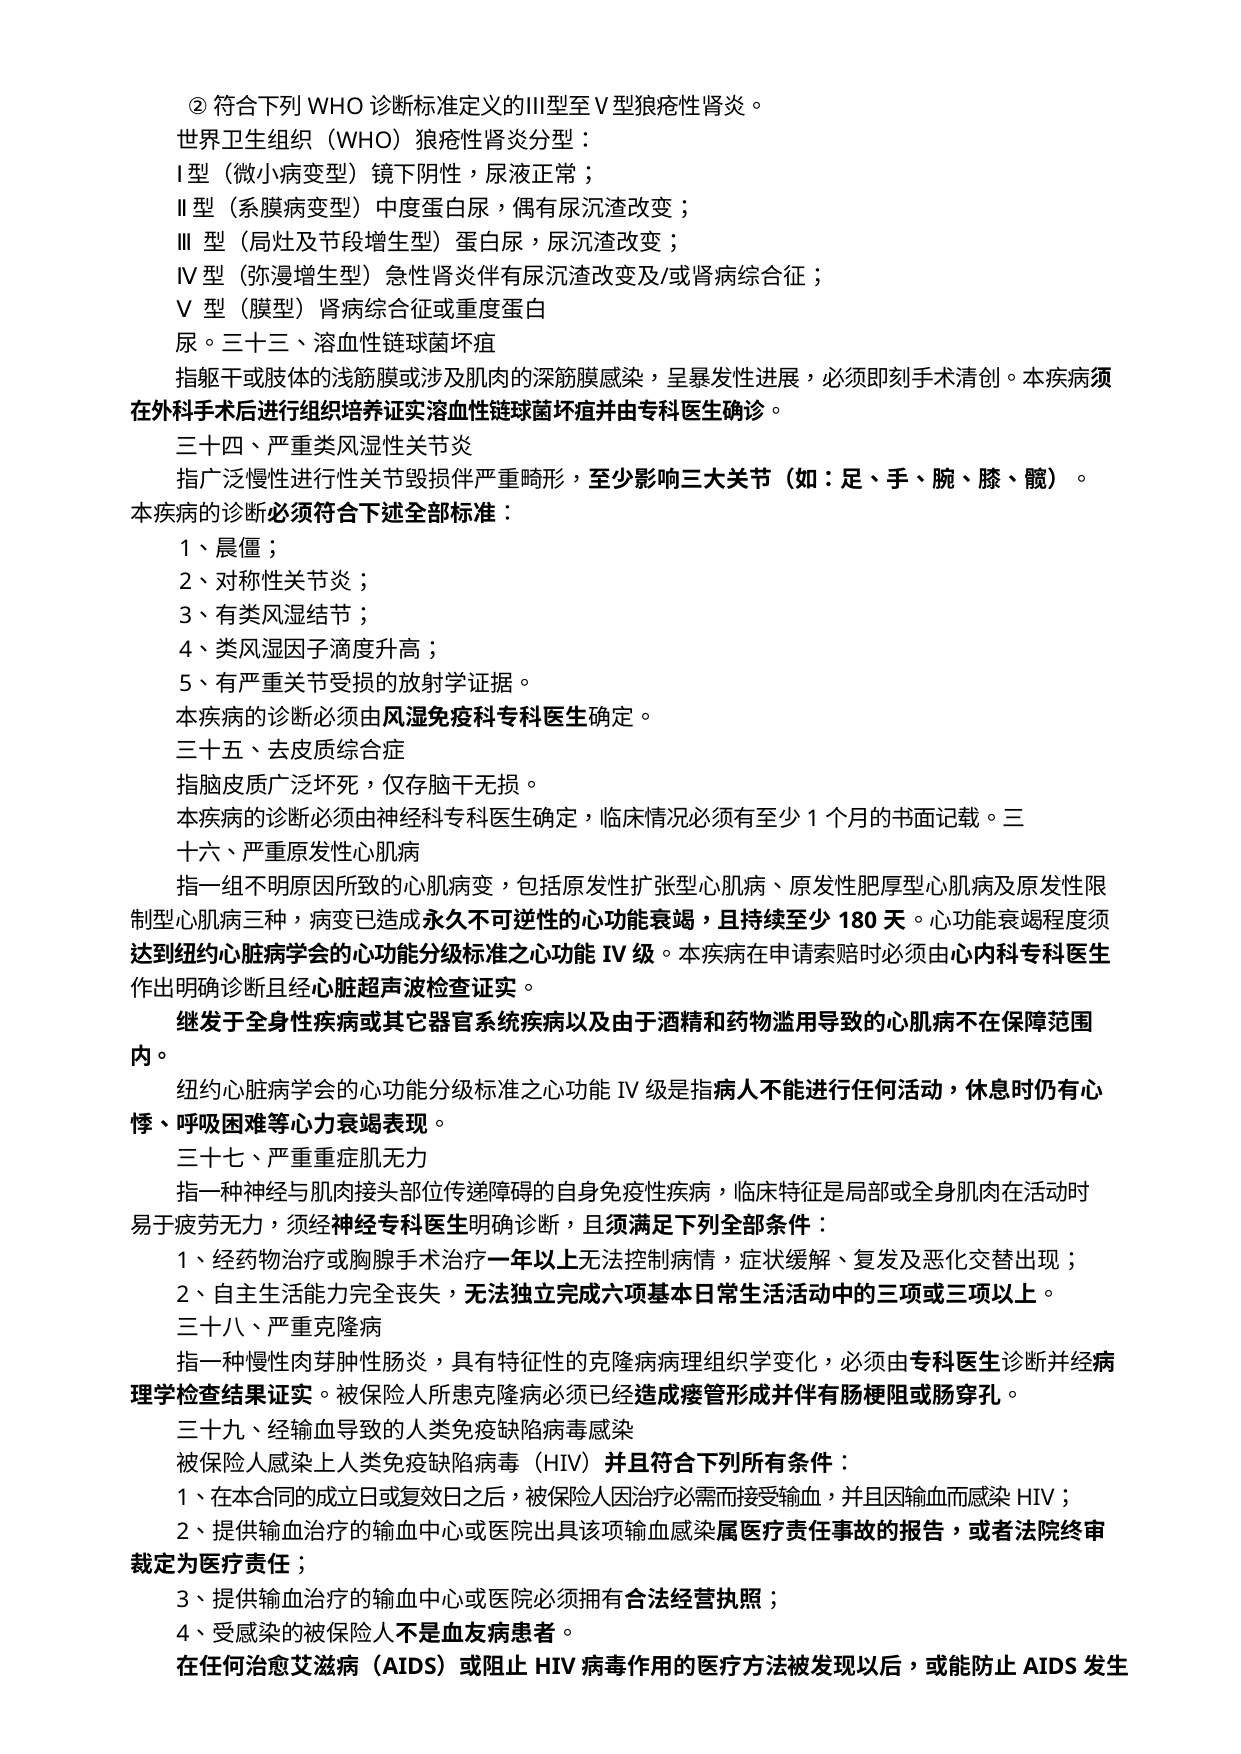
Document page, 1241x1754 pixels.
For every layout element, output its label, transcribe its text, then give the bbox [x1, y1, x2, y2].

subtitle 继发于全身性疾病或其它器官系统疾病以及由于酒精和药物滥用导致的心肌病不在保障范围内。 [130, 1006, 1111, 1071]
text 2、对称性关节炎； [179, 565, 1134, 597]
text Ⅴ型（膜型）肾病综合征或重度蛋白尿。三十三、溶血性链球菌坏疽 [176, 293, 589, 358]
text 1、晨僵； [179, 532, 1134, 563]
text 指一组不明原因所致的心肌病变，包括原发性扩张型心肌病、原发性肥厚型心肌病及原发性限制型心肌病三种，病变已造成永久不可逆性的心功能衰竭，且持续至少 180 天。心功能衰竭程度须达到纽约心脏病学会的心功能分级标准之心功能 IV 级。本疾病在申请索赔时必须由心内科专科医生作出明确诊断且经心脏超声波检查证实。 [130, 870, 1111, 1003]
text 5、有严重关节受损的放射学证据。 [179, 667, 1134, 698]
text 纽约心脏病学会的心功能分级标准之心功能 IV 级是指病人不能进行任何活动，休息时仍有心悸、呼吸困难等心力衰竭表现。 [130, 1074, 1118, 1139]
text 指广泛慢性进行性关节毁损伴严重畸形，至少影响三大关节（如：足、手、腕、膝、髋）。本疾病的诊断必须符合下述全部标准： [130, 463, 1112, 528]
text 3、提供输血治疗的输血中心或医院必须拥有合法经营执照； [176, 1583, 1134, 1614]
text 三十四、严重类风湿性关节炎 [176, 430, 1134, 461]
text 指脑皮质广泛坏死，仅存脑干无损。 [176, 768, 1134, 800]
text Ⅱ型（系膜病变型）中度蛋白尿，偶有尿沉渣改变； [176, 192, 1134, 223]
text Ⅳ型（弥漫增生型）急性肾炎伴有尿沉渣改变及/或肾病综合征； [176, 260, 1134, 291]
text Ⅲ型（局灶及节段增生型）蛋白尿，尿沉渣改变； [176, 226, 1134, 257]
text 1、经药物治疗或胸腺手术治疗一年以上无法控制病情，症状缓解、复发及恶化交替出现； [176, 1244, 1134, 1275]
text ② 符合下列 WHO 诊断标准定义的Ⅲ型至Ⅴ型狼疮性肾炎。世界卫生组织（WHO）狼疮性肾炎分型： [176, 90, 773, 155]
text 3、有类风湿结节； [179, 599, 1134, 630]
text 2、自主生活能力完全丧失，无法独立完成六项基本日常生活活动中的三项或三项以上。三十八、严重克隆病 [176, 1277, 1062, 1342]
text 指一种慢性肉芽肿性肠炎，具有特征性的克隆病病理组织学变化，必须由专科医生诊断并经病理学检查结果证实。被保险人所患克隆病必须已经造成瘘管形成并伴有肠梗阻或肠穿孔。 [130, 1345, 1117, 1410]
text 本疾病的诊断必须由神经科专科医生确定，临床情况必须有至少 1 个月的书面记载。三十六、严重原发性心肌病 [176, 802, 1025, 867]
text 4、受感染的被保险人不是血友病患者。 [176, 1616, 1134, 1648]
text 指一种神经与肌肉接头部位传递障碍的自身免疫性疾病，临床特征是局部或全身肌肉在活动时易于疲劳无力，须经神经专科医生明确诊断，且须满足下列全部条件： [130, 1176, 1112, 1241]
text 指躯干或肢体的浅筋膜或涉及肌肉的深筋膜感染，呈暴发性进展，必须即刻手术清创。本疾病须在外科手术后进行组织培养证实溶血性链球菌坏疽并由专科医生确诊。 [130, 361, 1112, 426]
text 被保险人感染上人类免疫缺陷病毒（HIV）并且符合下列所有条件： [176, 1447, 1134, 1478]
text 2、提供输血治疗的输血中心或医院出具该项输血感染属医疗责任事故的报告，或者法院终审裁定为医疗责任； [130, 1515, 1111, 1580]
subtitle 在任何治愈艾滋病（AIDS）或阻止 HIV 病毒作用的医疗方法被发现以后，或能防止 AIDS 发生 [176, 1650, 1134, 1681]
text 三十九、经输血导致的人类免疫缺陷病毒感染 [176, 1413, 1134, 1445]
text 1、在本合同的成立日或复效日之后，被保险人因治疗必需而接受输血，并且因输血而感染 HIV； [176, 1481, 1134, 1512]
text Ⅰ型（微小病变型）镜下阴性，尿液正常； [176, 158, 1134, 190]
text 本疾病的诊断必须由风湿免疫科专科医生确定。三十五、去皮质综合症 [176, 700, 659, 765]
text 三十七、严重重症肌无力 [176, 1142, 1134, 1173]
text 4、类风湿因子滴度升高； [179, 633, 1134, 664]
